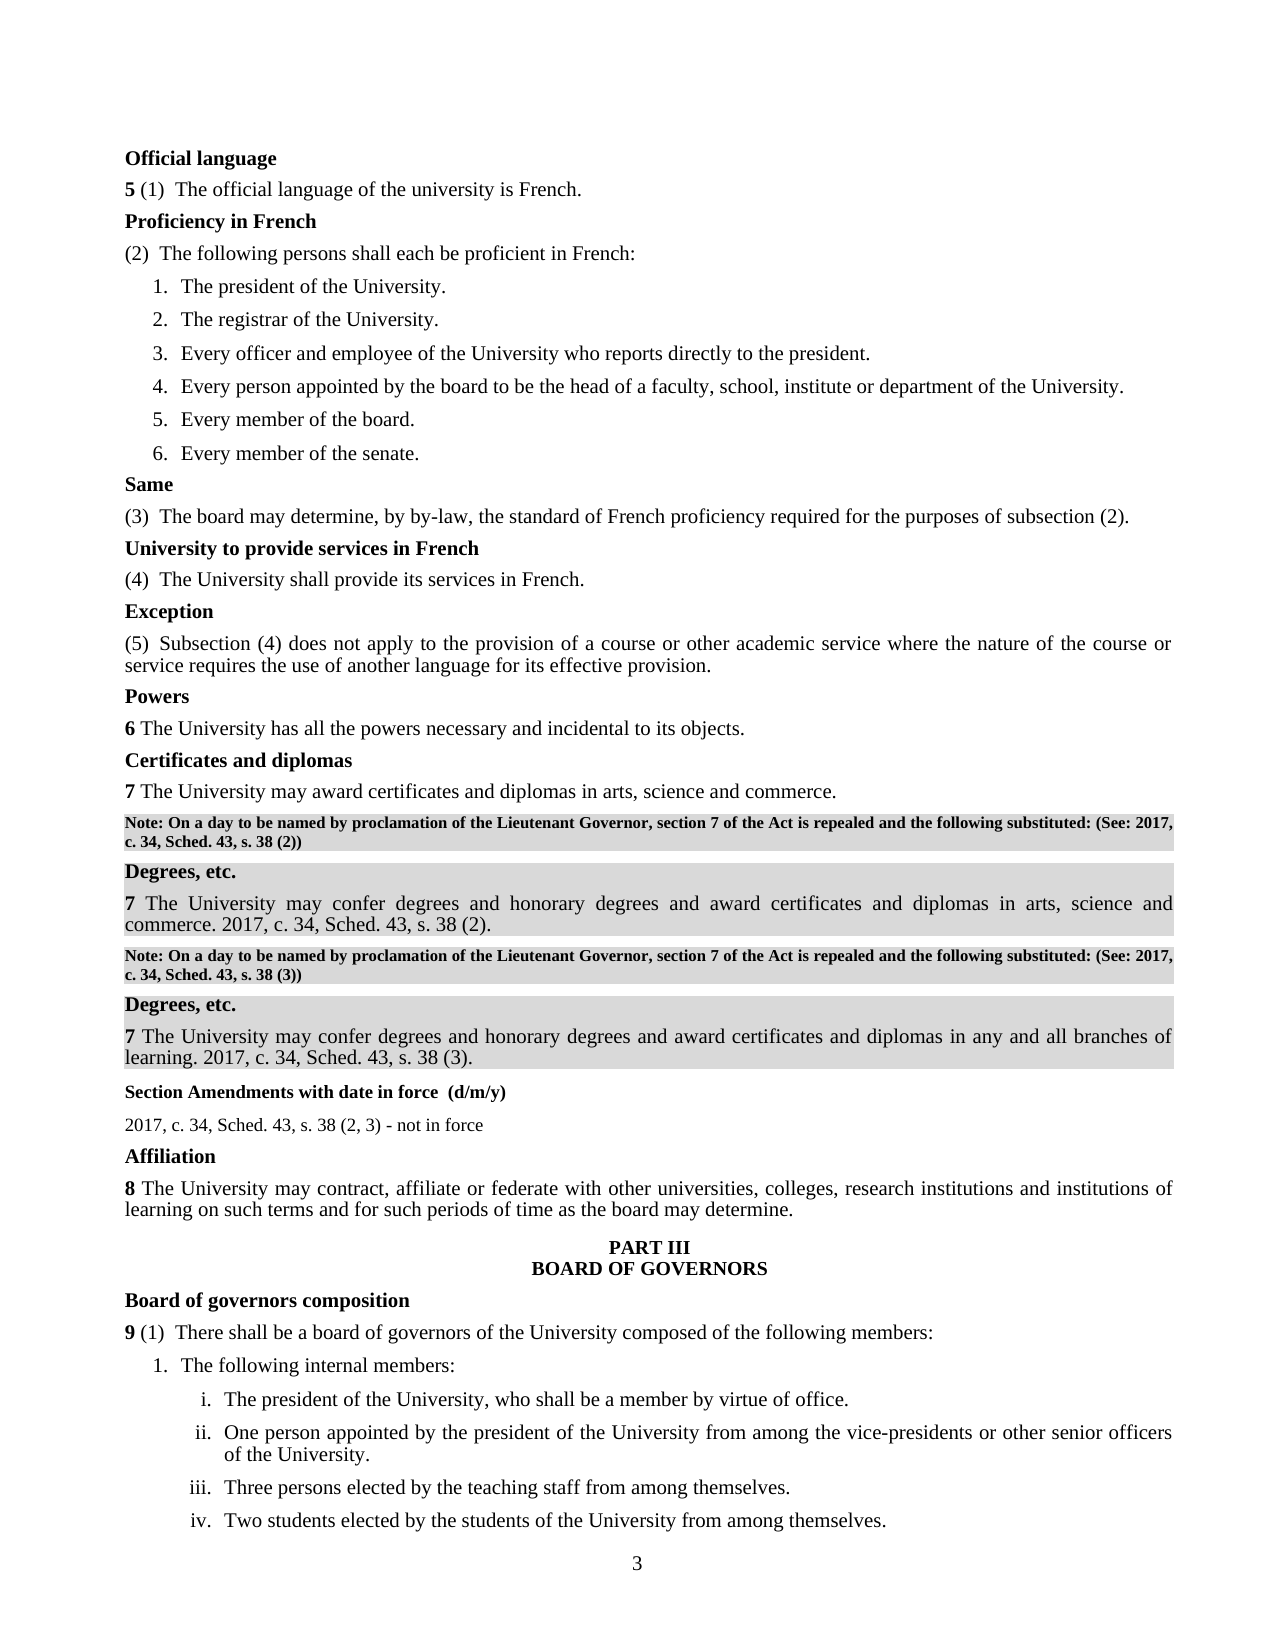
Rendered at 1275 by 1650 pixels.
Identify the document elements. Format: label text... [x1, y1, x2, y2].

text 9 (1) There shall be a board of governors of the University composed of the following members: [124, 1322, 1174, 1344]
text (5) Subsection (4) does not apply to the provision of a course or other academic service where the nature of the course or service requires the use of another language for its effective provision. [124, 633, 1174, 676]
text Proficiency in French [124, 213, 1174, 232]
text 7 The University may award certificates and diplomas in arts, science and commerce. [124, 782, 1174, 803]
text Exception [124, 604, 1174, 622]
text 4. Every person appointed by the board to be the head of a faculty, school, institute or department of the University. [124, 376, 1174, 398]
text 1. The following internal members: [124, 1355, 1174, 1377]
text Note: On a day to be named by proclamation of the Lieutenant Governor, section 7 of the Act is repealed and the following substituted: (See: 2017, c. 34, Sched. 43, s. 38 (3)) [124, 947, 1174, 984]
text Official language [124, 150, 1174, 169]
text (4) The University shall provide its services in French. [124, 569, 1174, 591]
text Note: On a day to be named by proclamation of the Lieutenant Governor, section 7 of the Act is repealed and the following substituted: (See: 2017, c. 34, Sched. 43, s. 38 (2)) [124, 814, 1174, 851]
text 2. The registrar of the University. [124, 309, 1174, 331]
text 5 (1) The official language of the university is French. [124, 179, 1174, 201]
text Section Amendments with date in force (d/m/y) [124, 1081, 1174, 1102]
text (3) The board may determine, by by-law, the standard of French proficiency required for the purposes of subsection (2). [124, 506, 1174, 528]
text iv. Two students elected by the students of the University from among themselves. [124, 1510, 1174, 1532]
text Affiliation [124, 1148, 1174, 1167]
text 7 The University may confer degrees and honorary degrees and award certificates and diplomas in arts, science and commerce. 2017, c. 34, Sched. 43, s. 38 (2). [124, 893, 1174, 936]
text Powers [124, 689, 1174, 708]
text Part III Board of Governors [124, 1237, 1174, 1280]
text 2017, c. 34, Sched. 43, s. 38 (2, 3) - not in force [124, 1114, 1174, 1136]
text ii. One person appointed by the president of the University from among the vice-presidents or other senior officers of the University. [124, 1422, 1174, 1465]
text Degrees, etc. [124, 863, 1174, 882]
text 7 The University may confer degrees and honorary degrees and award certificates and diplomas in any and all branches of learning. 2017, c. 34, Sched. 43, s. 38 (3). [124, 1026, 1174, 1069]
text 6 The University has all the powers necessary and incidental to its objects. [124, 718, 1174, 740]
text i. The president of the University, who shall be a member by virtue of office. [124, 1388, 1174, 1410]
text Degrees, etc. [124, 996, 1174, 1015]
text 3. Every officer and employee of the University who reports directly to the president. [124, 343, 1174, 364]
text (2) The following persons shall each be proficient in French: [124, 243, 1174, 264]
text 6. Every member of the senate. [124, 443, 1174, 464]
text Board of governors composition [124, 1293, 1174, 1311]
text 1. The president of the University. [124, 276, 1174, 298]
text 5. Every member of the board. [124, 409, 1174, 431]
text 8 The University may contract, affiliate or federate with other universities, colleges, research institutions and institutions of learning on such terms and for such periods of time as the board may determine. [124, 1177, 1174, 1221]
text iii. Three persons elected by the teaching staff from among themselves. [124, 1477, 1174, 1499]
text Same [124, 477, 1174, 496]
text University to provide services in French [124, 540, 1174, 559]
text Certificates and diplomas [124, 752, 1174, 771]
